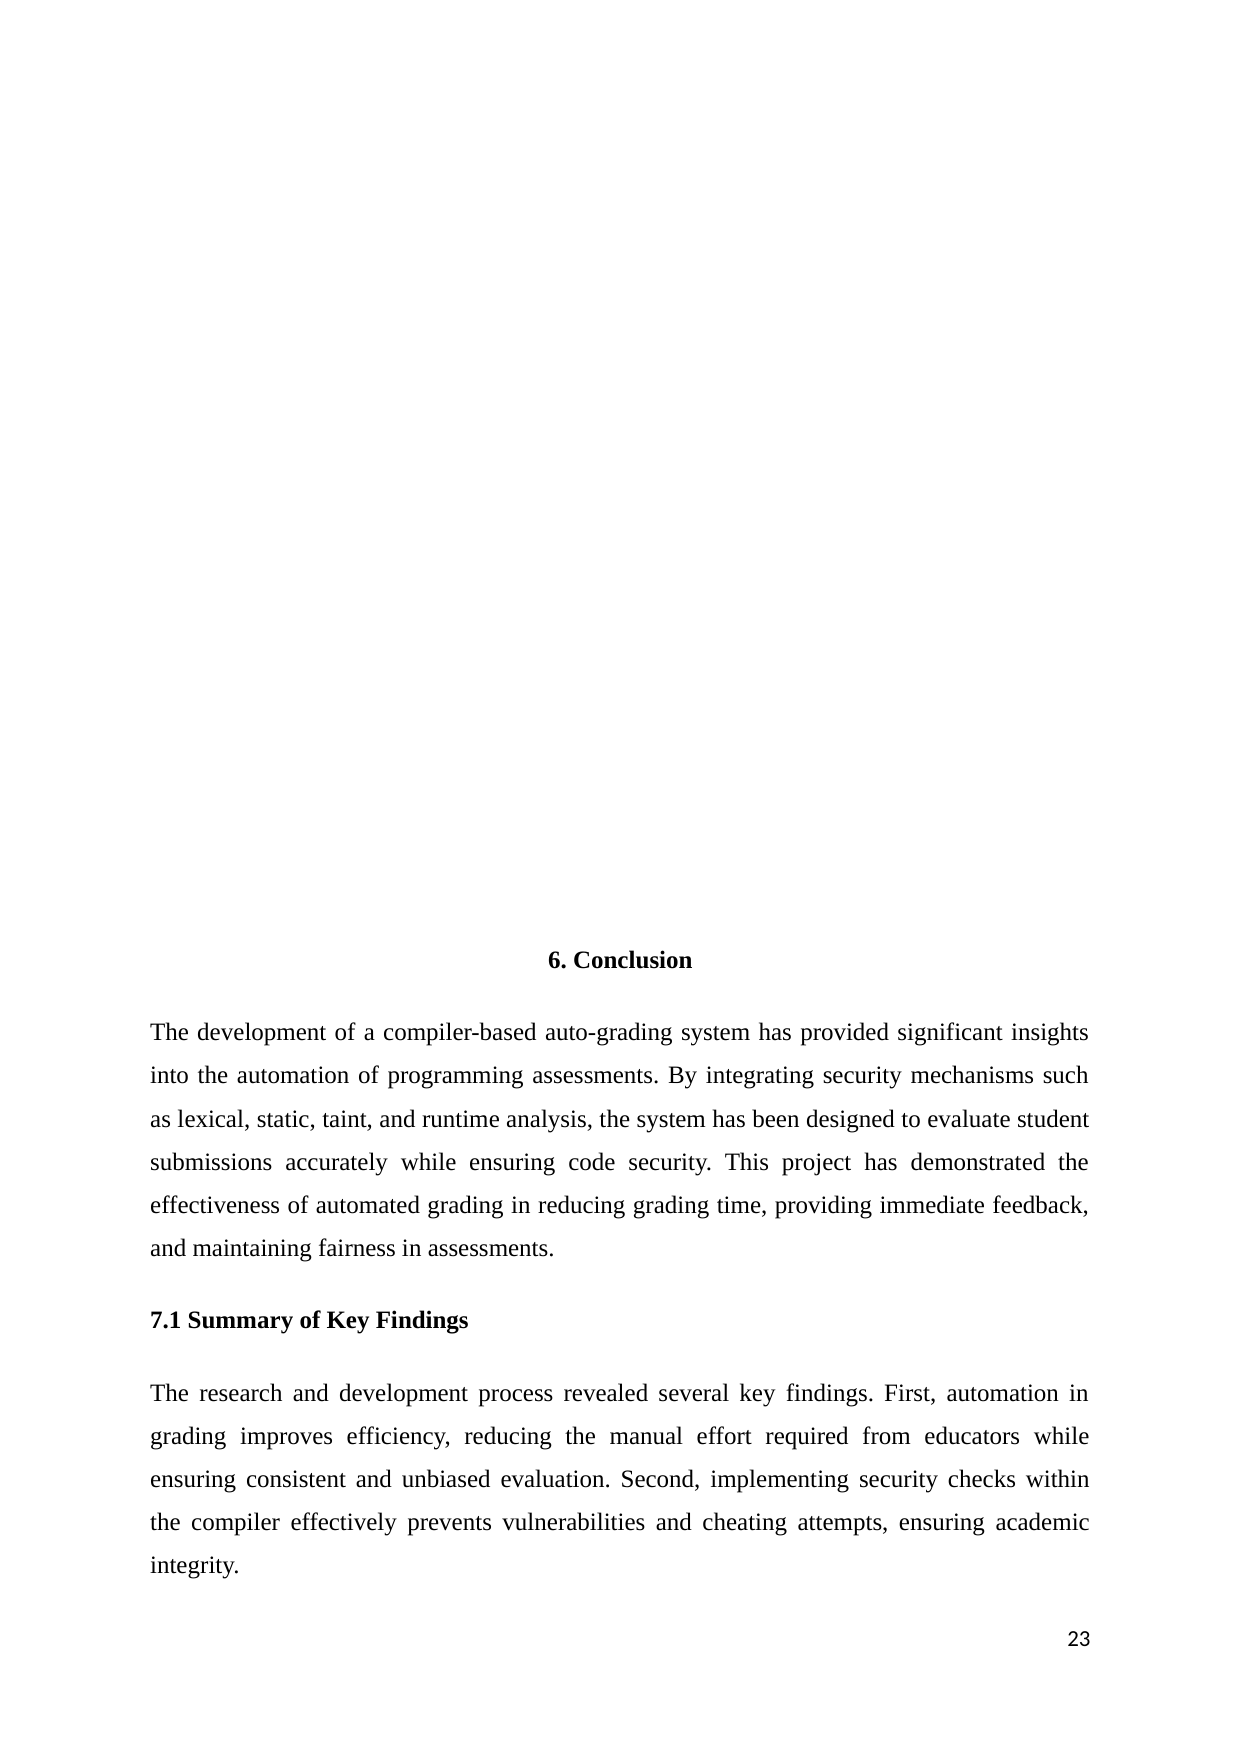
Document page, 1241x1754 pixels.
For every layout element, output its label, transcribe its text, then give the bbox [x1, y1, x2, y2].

text The development of a compiler-based auto-grading system has provided significant insights into the automation of programming assessments. By integrating security mechanisms such as lexical, static, taint, and runtime analysis, the system has been designed to evaluate student submissions accurately while ensuring code security. This project has demonstrated the effectiveness of automated grading in reducing grading time, providing immediate feedback, and maintaining fairness in assessments. [150, 1017, 1090, 1262]
text 6. Conclusion [150, 945, 1090, 974]
text The research and development process revealed several key findings. First, automation in grading improves efficiency, reducing the manual effort required from educators while ensuring consistent and unbiased evaluation. Second, implementing security checks within the compiler effectively prevents vulnerabilities and cheating attempts, ensuring academic integrity. [150, 1378, 1090, 1579]
text 7.1 Summary of Key Findings [150, 1305, 1090, 1334]
